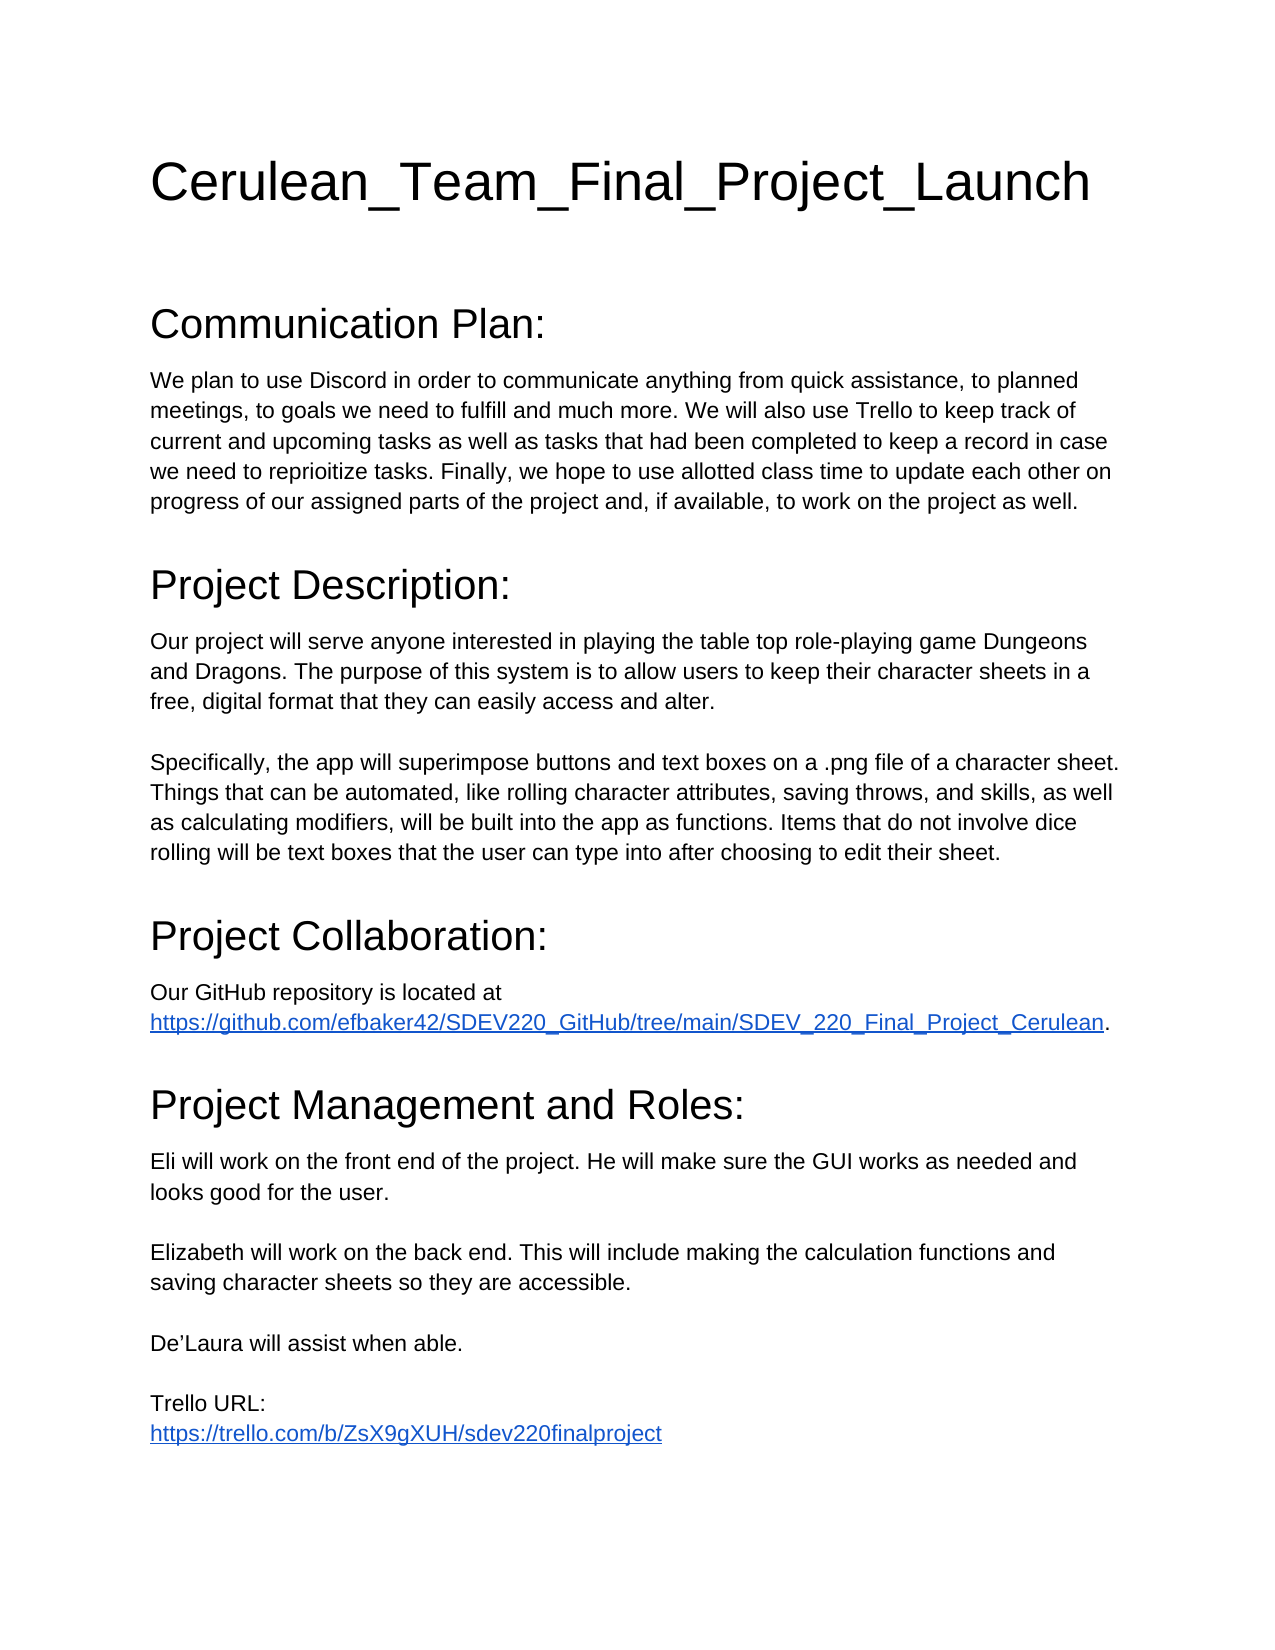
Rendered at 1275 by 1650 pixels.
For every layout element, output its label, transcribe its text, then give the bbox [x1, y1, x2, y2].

text Specifically, the app will superimpose buttons and text boxes on a .png file of a character sheet. Things that can be automated, like rolling character attributes, saving throws, and skills, as well as calculating modifiers, will be built into the app as functions. Items that do not involve dice rolling will be text boxes that the user can type into after choosing to edit their sheet. [150, 748, 1125, 865]
text Eli will work on the front end of the project. He will make sure the GUI works as needed and looks good for the user. [150, 1148, 1125, 1205]
text Our GitHub repository is located at https://github.com/efbaker42/SDEV220_GitHub/tree/main/SDEV_220_Final_Project_Cerulean. [150, 978, 1125, 1035]
subtitle Communication Plan: [150, 300, 1125, 348]
text https://trello.com/b/ZsX9gXUH/sdev220finalproject [150, 1420, 1125, 1446]
text We plan to use Discord in order to communicate anything from quick assistance, to planned meetings, to goals we need to fulfill and much more. We will also use Trello to keep track of current and upcoming tasks as well as tasks that had been completed to keep a record in case we need to reprioitize tasks. Finally, we hope to use allotted class time to update each other on progress of our assigned parts of the project and, if available, to work on the project as well. [150, 367, 1125, 514]
subtitle Project Description: [150, 560, 1125, 608]
text Elizabeth will work on the back end. This will include making the calculation functions and saving character sheets so they are accessible. [150, 1239, 1125, 1295]
text Our project will serve anyone interested in playing the table top role-playing game Dungeons and Dragons. The purpose of this system is to allow users to keep their character sheets in a free, digital format that they can easily access and alter. [150, 628, 1125, 714]
subtitle Project Management and Roles: [150, 1081, 1125, 1128]
text Trello URL: [150, 1390, 1125, 1416]
title Cerulean_Team_Final_Project_Launch [150, 150, 1125, 212]
subtitle Project Collaboration: [150, 911, 1125, 959]
text De’Laura will assist when able. [150, 1329, 1125, 1356]
